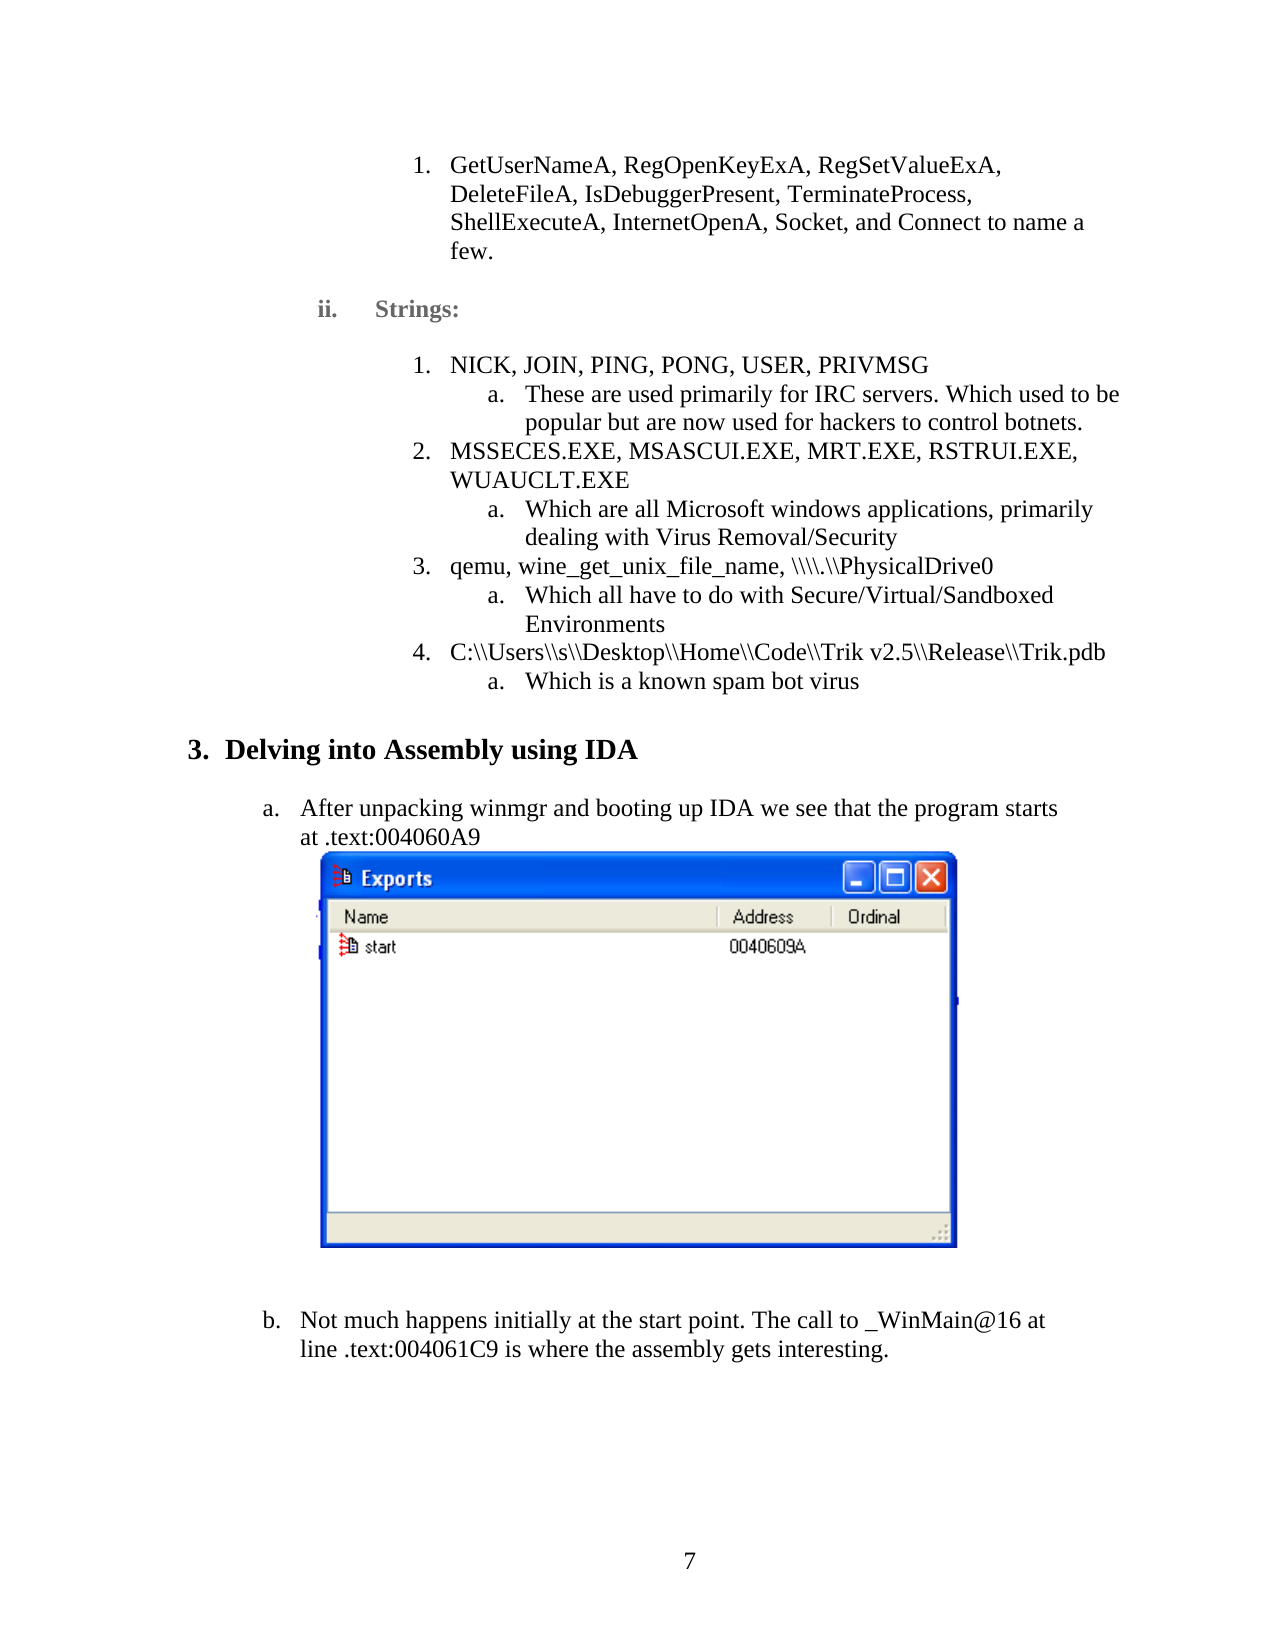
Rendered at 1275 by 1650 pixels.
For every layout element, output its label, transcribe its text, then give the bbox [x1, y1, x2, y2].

picture [316, 850, 959, 1248]
list Which is a known spam bot virus [487, 666, 1125, 695]
list C:\\Users\\s\\Desktop\\Home\\Code\\Trik v2.5\\Release\\Trik.pdb [412, 637, 1125, 666]
list These are used primarily for IRC servers. Which used to be popular but are now used for hackers to control botnets. [487, 379, 1125, 436]
list Which are all Microsoft windows applications, primarily dealing with Virus Removal/Security [487, 494, 1125, 551]
list NICK, JOIN, PING, PONG, USER, PRIVMSG [412, 350, 1125, 379]
list Which all have to do with Secure/Virtual/Sandboxed Environments [487, 580, 1125, 637]
subtitle Strings: [337, 294, 1125, 323]
list MSSECES.EXE, MSASCUI.EXE, MRT.EXE, RSTRUI.EXE, WUAUCLT.EXE [412, 436, 1125, 494]
list Not much happens initially at the start point. The call to _WinMain@16 at line .text:004061C9 is where the assembly gets interesting. [262, 1305, 1125, 1362]
list After unpacking winmgr and booting up IDA we see that the program starts at .text:004060A9 [262, 793, 1125, 851]
subtitle Delving into Assembly using IDA [187, 732, 1125, 766]
list qemu, wine_get_unix_file_name, \\\\.\\PhysicalDrive0 [412, 551, 1125, 580]
list GetUserNameA, RegOpenKeyExA, RegSetValueExA, DeleteFileA, IsDebuggerPresent, TerminateProcess, ShellExecuteA, InternetOpenA, Socket, and Connect to name a few. [412, 150, 1125, 265]
